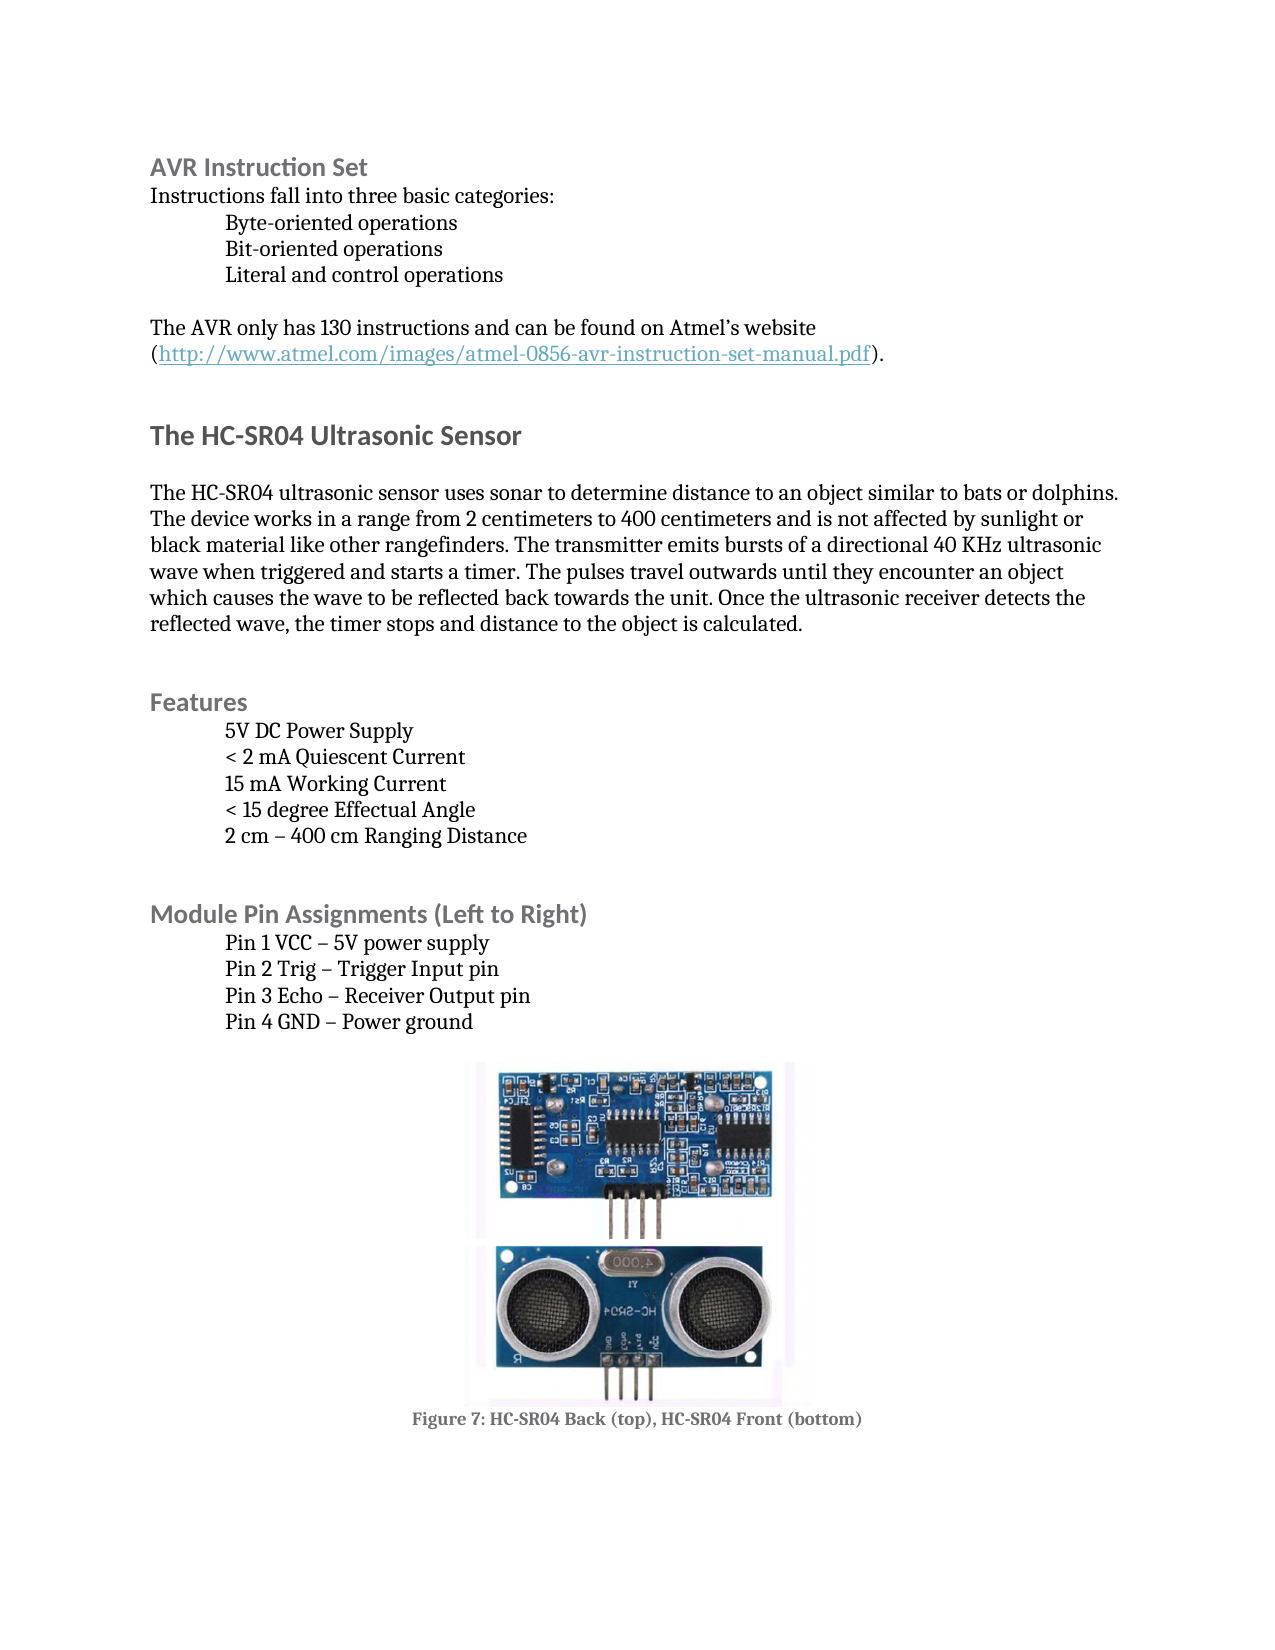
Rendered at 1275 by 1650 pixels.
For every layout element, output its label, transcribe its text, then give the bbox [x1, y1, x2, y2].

list Byte-oriented operations [225, 209, 1125, 236]
list 2 cm – 400 cm Ranging Distance [225, 823, 1125, 849]
list Pin 3 Echo – Receiver Output pin [225, 982, 1125, 1009]
subtitle The HC-SR04 Ultrasonic Sensor [150, 417, 1125, 453]
list Pin 1 VCC – 5V power supply [225, 930, 1125, 956]
text Instructions fall into three basic categories: [150, 183, 1125, 209]
list < 2 mA Quiescent Current [225, 744, 1125, 771]
text The HC-SR04 ultrasonic sensor uses sonar to determine distance to an object similar to bats or dolphins. The device works in a range from 2 centimeters to 400 centimeters and is not affected by sunlight or black material like other rangefinders. The transmitter emits bursts of a directional 40 KHz ultrasonic wave when triggered and starts a timer. The pulses travel outwards until they encounter an object which causes the wave to be reflected back towards the unit. Once the ultrasonic receiver detects the reflected wave, the timer stops and distance to the object is calculated. [150, 479, 1125, 638]
list Bit-oriented operations [225, 236, 1125, 262]
list 5V DC Power Supply [225, 718, 1125, 744]
list 15 mA Working Current [225, 771, 1125, 797]
subtitle Module Pin Assignments (Left to Right) [150, 897, 1125, 930]
subtitle AVR Instruction Set [150, 150, 1125, 183]
text The AVR only has 130 instructions and can be found on Atmel’s website (http://www.atmel.com/images/atmel-0856-avr-instruction-set-manual.pdf). [150, 315, 1125, 367]
list Pin 2 Trig – Trigger Input pin [225, 956, 1125, 982]
list < 15 degree Effectual Angle [225, 797, 1125, 823]
picture [464, 1061, 811, 1409]
list Pin 4 GND – Power ground [225, 1009, 1125, 1035]
list Literal and control operations [225, 262, 1125, 288]
subtitle Features [150, 685, 1125, 718]
